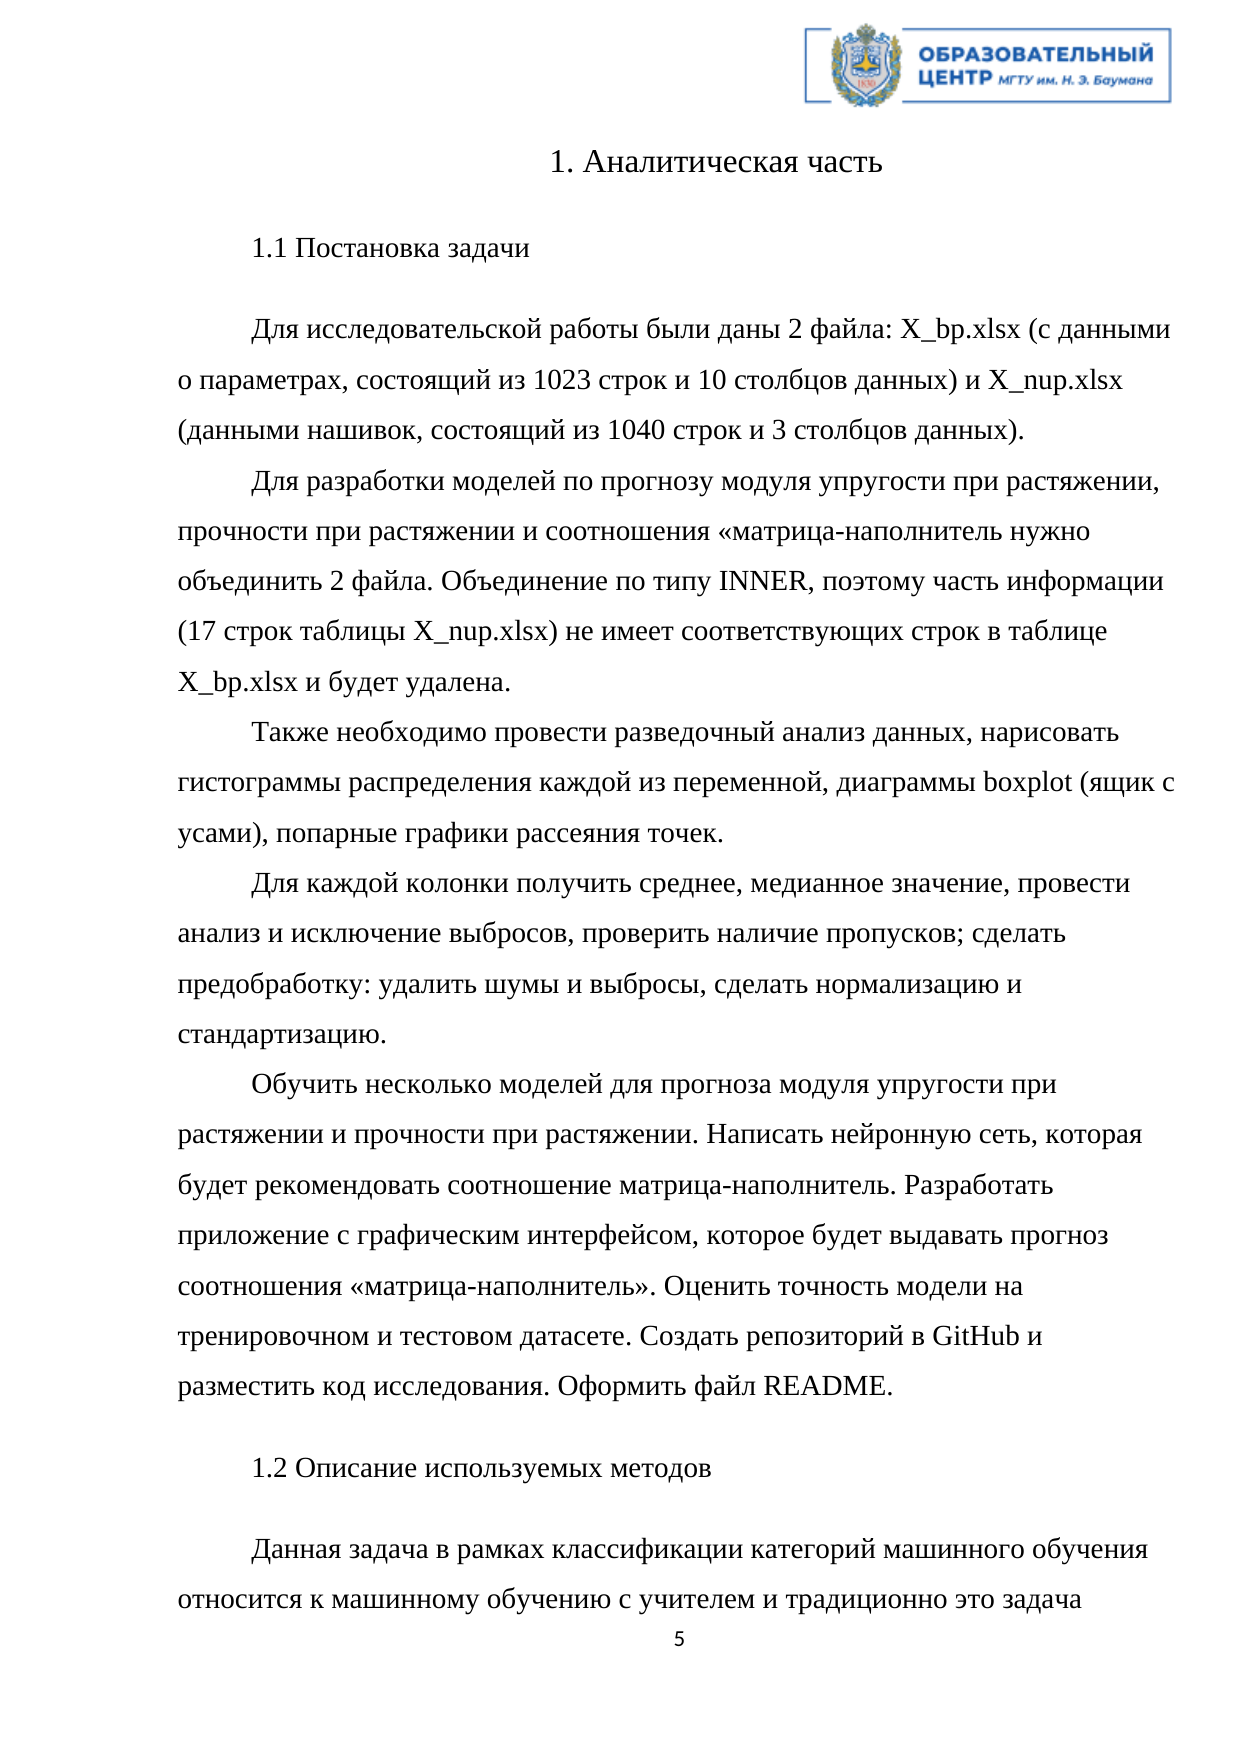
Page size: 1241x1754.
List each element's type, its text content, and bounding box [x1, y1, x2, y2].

text Для каждой колонки получить среднее, медианное значение, провести анализ и исключение выбросов, проверить наличие пропусков; сделать предобработку: удалить шумы и выбросы, сделать нормализацию и стандартизацию. [177, 865, 1181, 1049]
text Для исследовательской работы были даны 2 файла: X_bp.xlsx (с данными о параметрах, состоящий из 1023 строк и 10 столбцов данных) и X_nup.xlsx (данными нашивок, состоящий из 1040 строк и 3 столбцов данных). [177, 312, 1181, 446]
text Обучить несколько моделей для прогноза модуля упругости при растяжении и прочности при растяжении. Написать нейронную сеть, которая будет рекомендовать соотношение матрица-наполнитель. Разработать приложение с графическим интерфейсом, которое будет выдавать прогноз соотношения «матрица-наполнитель». Оценить точность модели на тренировочном и тестовом датасете. Создать репозиторий в GitHub и разместить код исследования. Оформить файл README. [177, 1066, 1181, 1402]
text 1.1 Постановка задачи [177, 230, 1181, 264]
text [177, 1531, 1181, 1615]
text Для разработки моделей по прогнозу модуля упругости при растяжении, прочности при растяжении и соотношения «матрица-наполнитель нужно объединить 2 файла. Объединение по типу INNER, поэтому часть информации (17 строк таблицы X_nup.xlsx) не имеет соответствующих строк в таблице X_bp.xlsx и будет удалена. [177, 463, 1181, 697]
picture [774, 0, 1222, 123]
text 1.2 Описание используемых методов [177, 1450, 1181, 1483]
text 1. Аналитическая часть [177, 118, 1181, 180]
text Также необходимо провести разведочный анализ данных, нарисовать гистограммы распределения каждой из переменной, диаграммы boxplot (ящик с усами), попарные графики рассеяния точек. [177, 714, 1181, 848]
